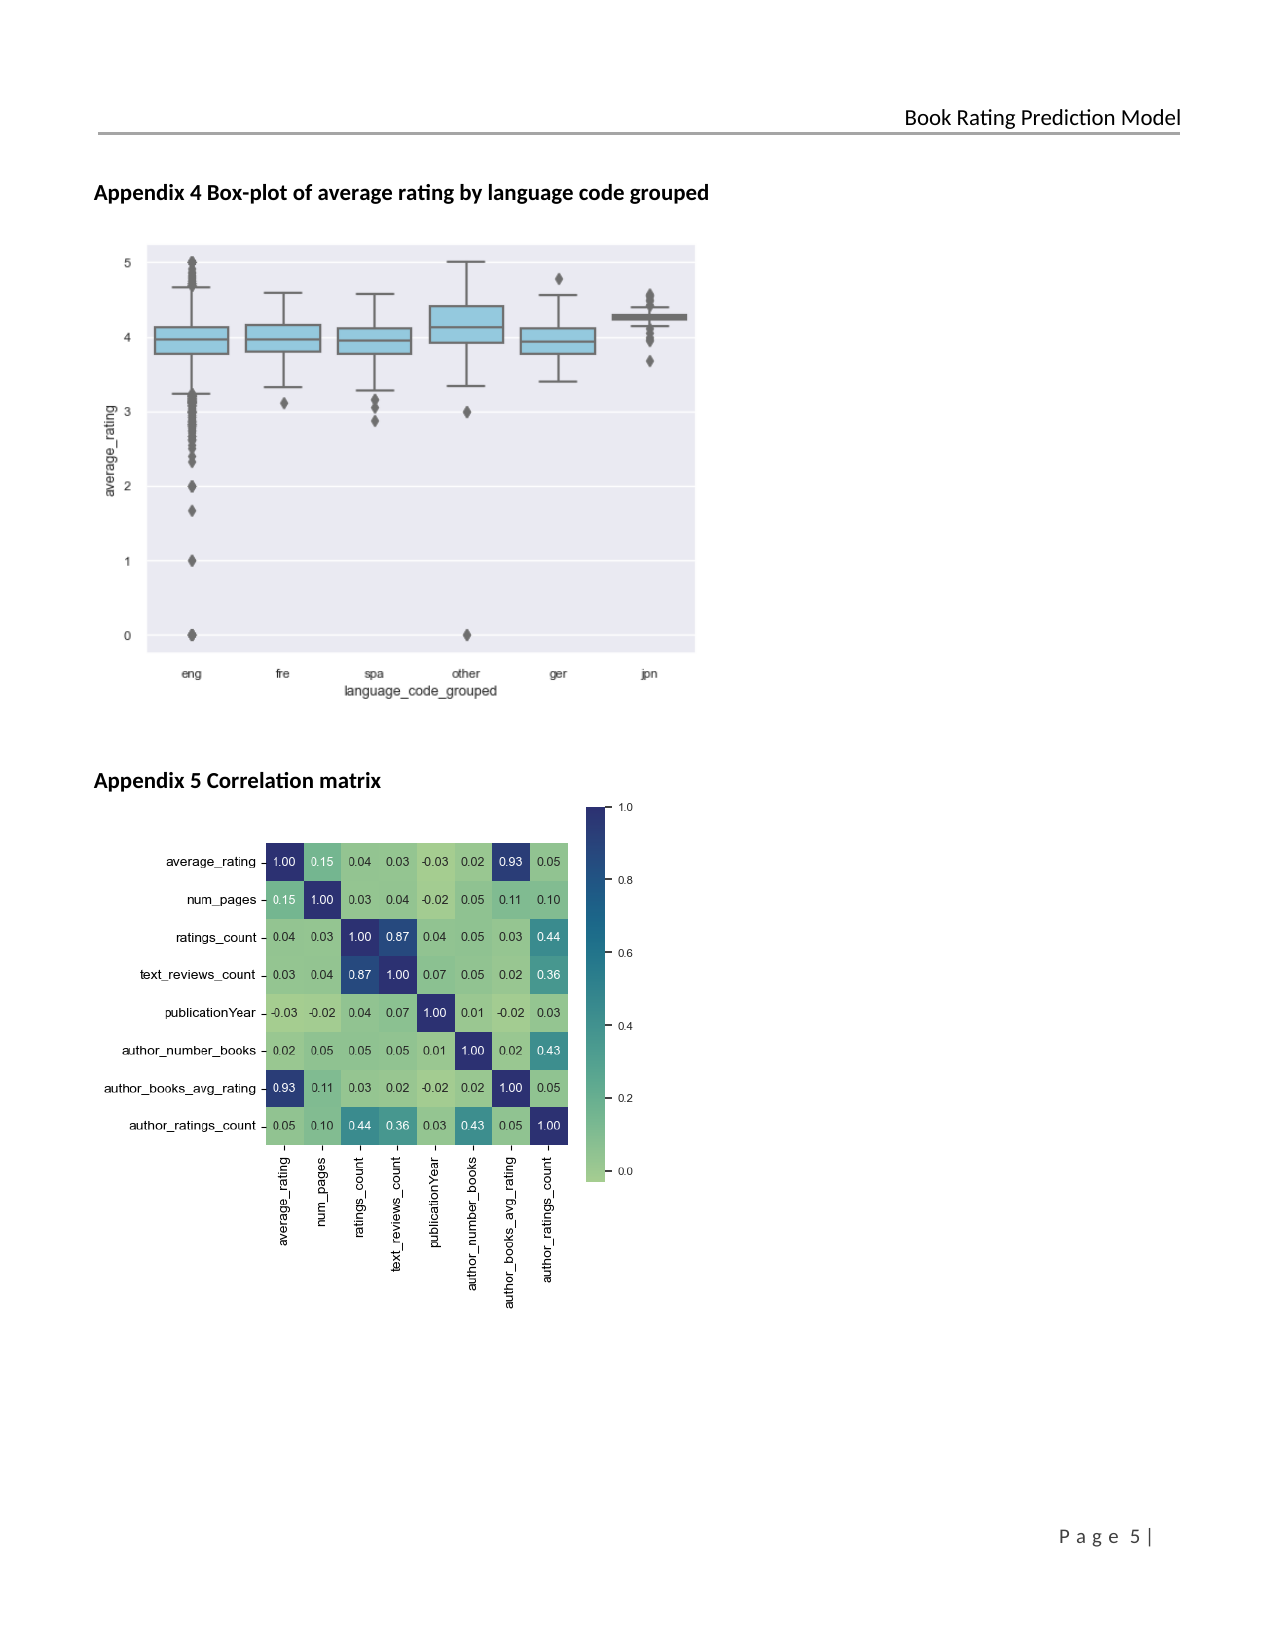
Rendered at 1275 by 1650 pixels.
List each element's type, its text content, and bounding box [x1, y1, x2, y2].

picture [93, 793, 642, 1317]
picture [93, 234, 706, 710]
text Appendix 4 Box-plot of average rating by language code grouped [94, 178, 1181, 206]
text Appendix 5 Correlation matrix [94, 766, 1181, 794]
